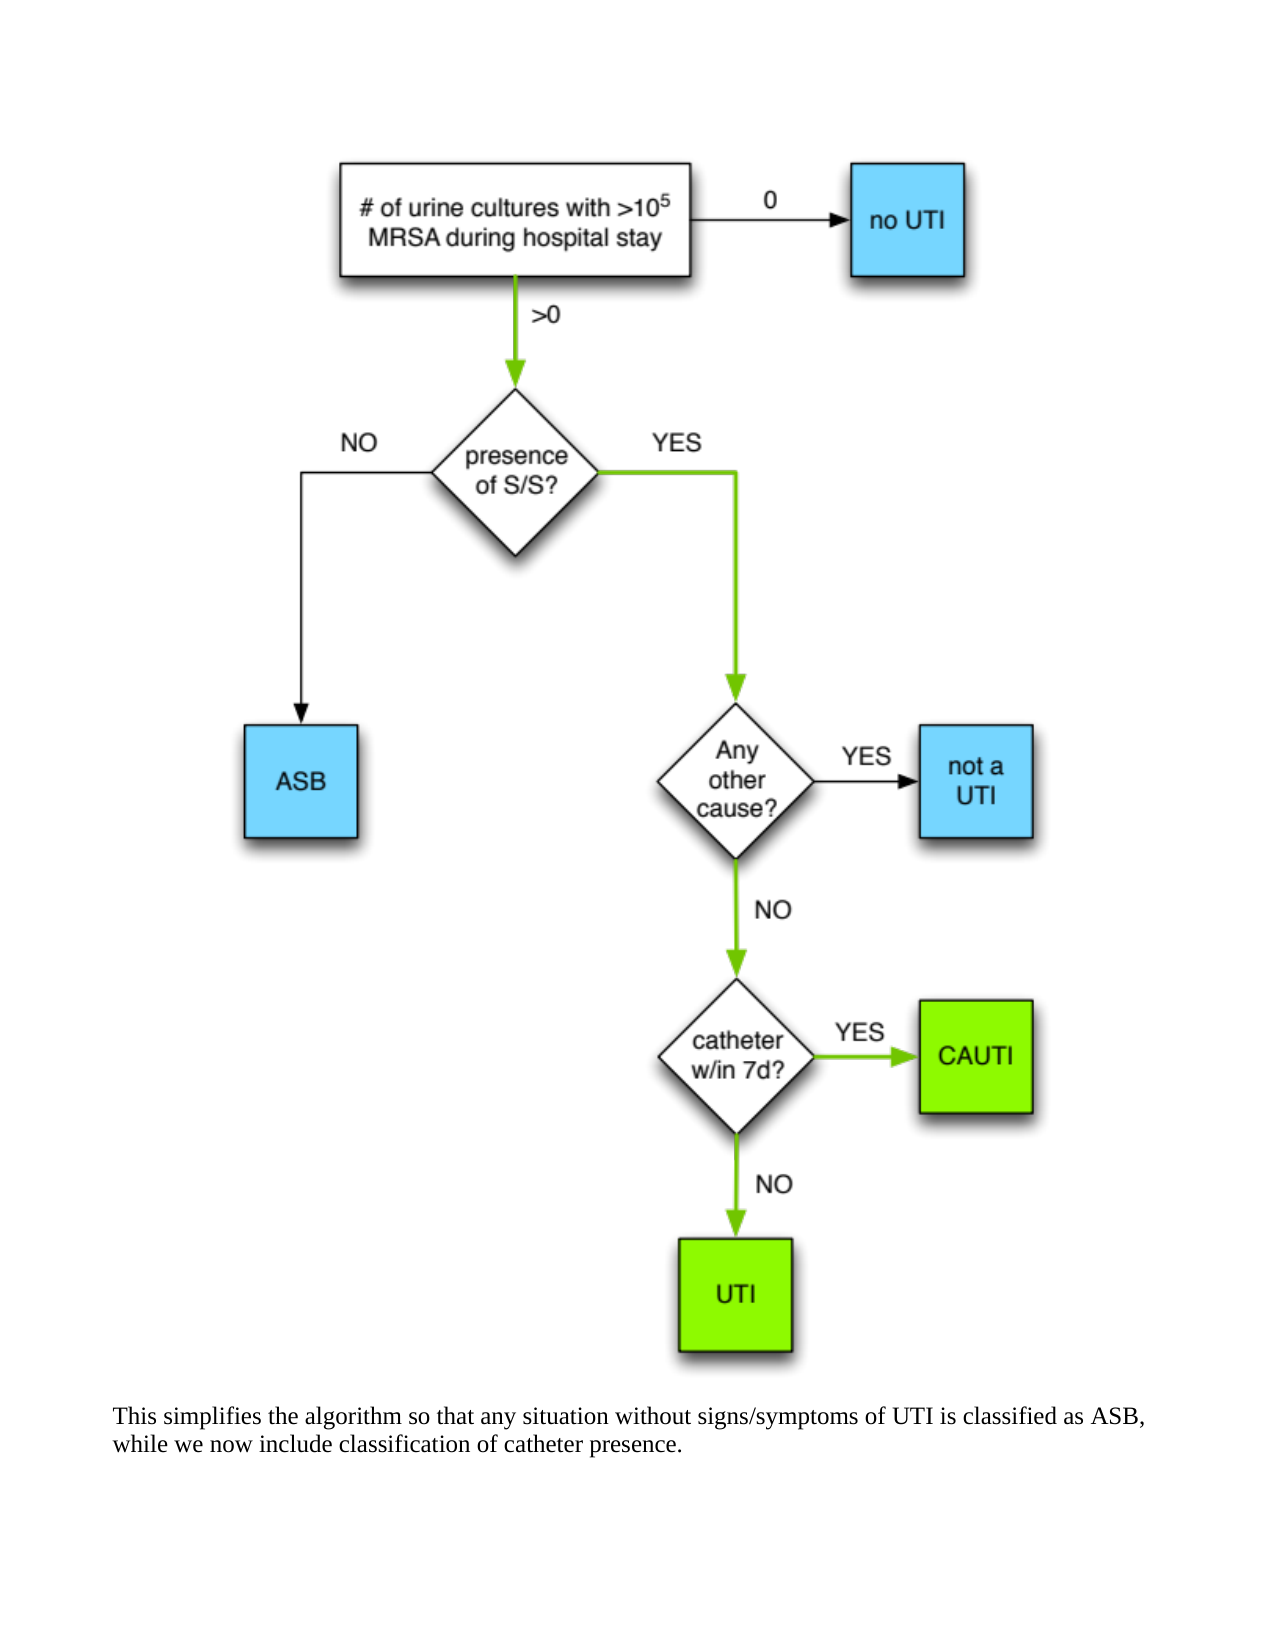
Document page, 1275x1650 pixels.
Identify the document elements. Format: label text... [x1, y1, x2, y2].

text This simplifies the algorithm so that any situation without signs/symptoms of UTI is classified as ASB, while we now include classification of catheter presence. [112, 1401, 1162, 1458]
